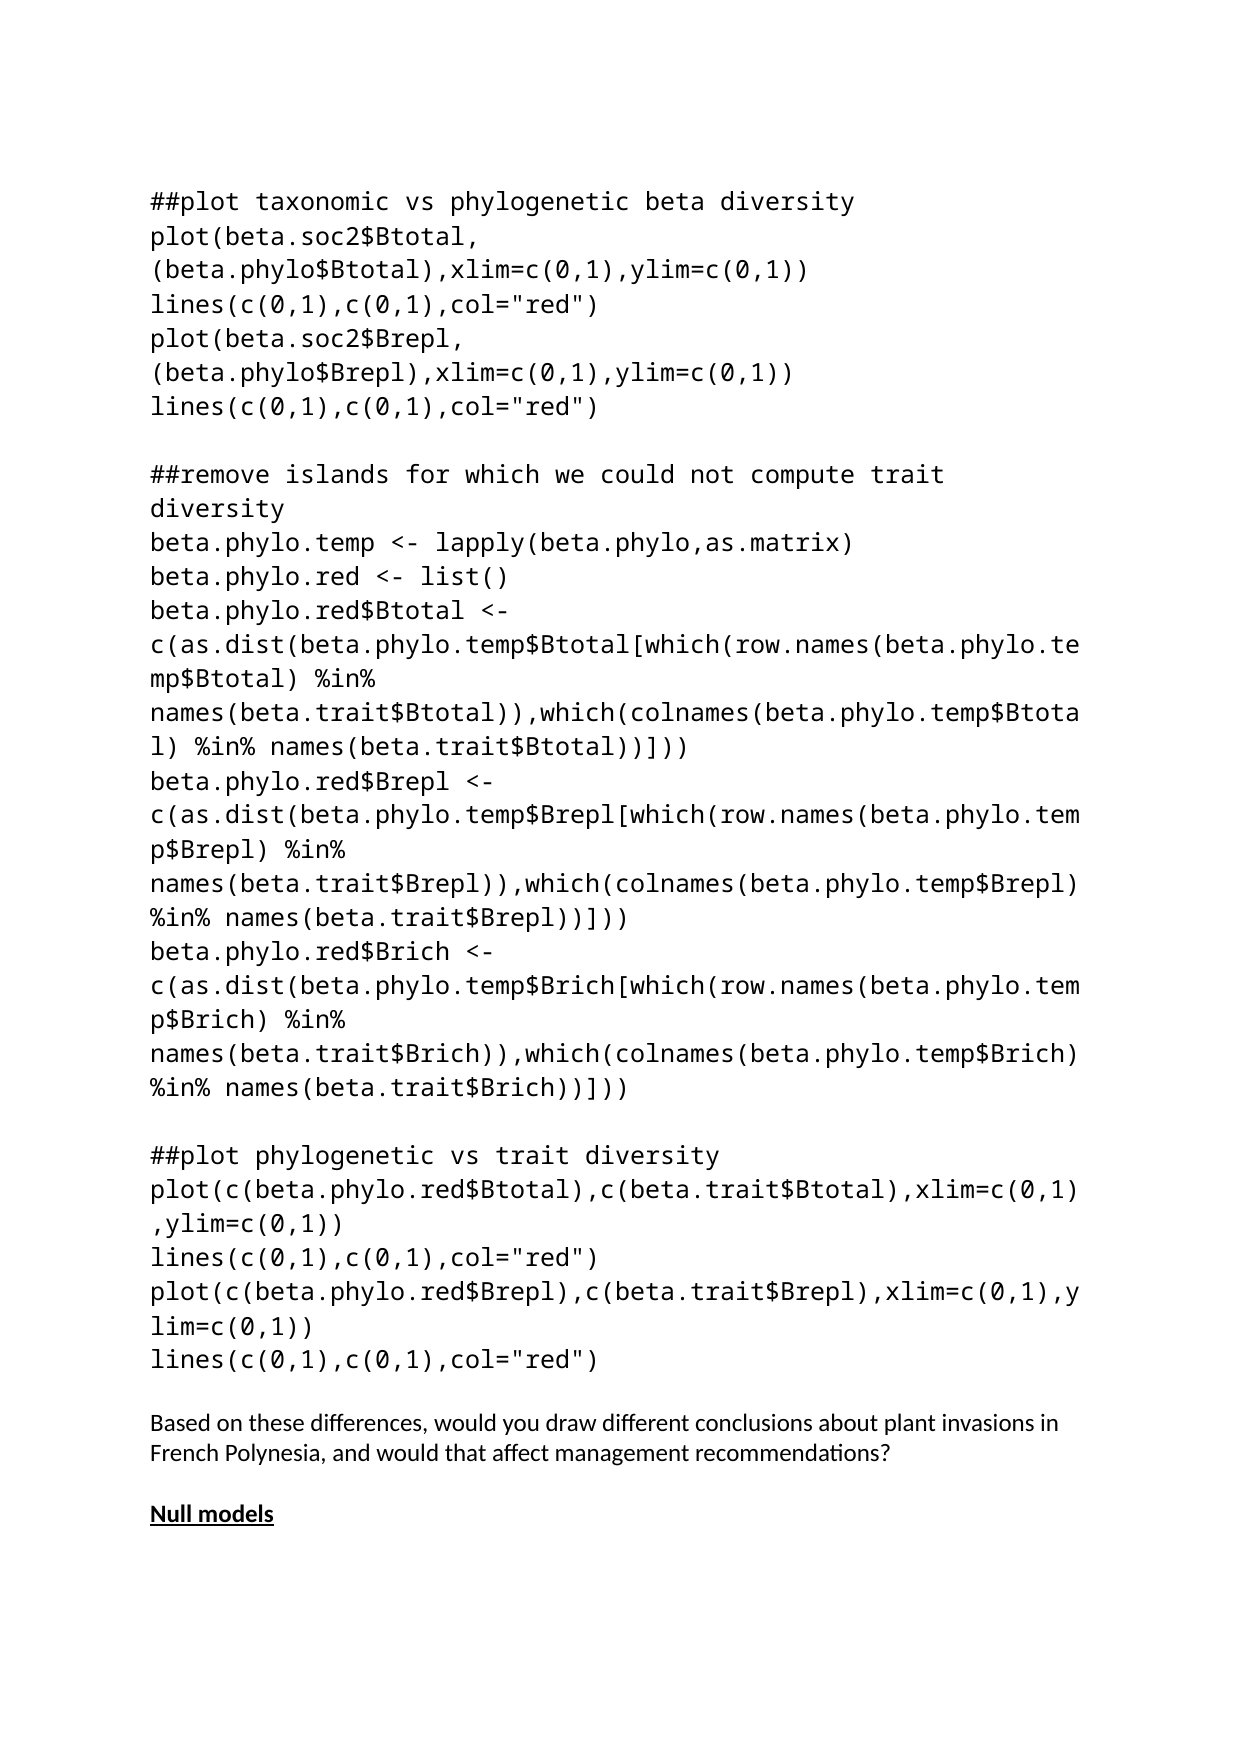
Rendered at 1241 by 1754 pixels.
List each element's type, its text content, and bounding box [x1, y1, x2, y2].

text plot(c(beta.phylo.red$Btotal),c(beta.trait$Btotal),xlim=c(0,1),ylim=c(0,1)) [150, 1172, 1090, 1240]
text Null models [150, 1498, 1090, 1529]
text plot(c(beta.phylo.red$Brepl),c(beta.trait$Brepl),xlim=c(0,1),ylim=c(0,1)) [150, 1274, 1090, 1342]
text beta.phylo.temp <- lapply(beta.phylo,as.matrix) [150, 525, 1090, 559]
text beta.phylo.red$Brich <- c(as.dist(beta.phylo.temp$Brich[which(row.names(beta.phylo.temp$Brich) %in% names(beta.trait$Brich)),which(colnames(beta.phylo.temp$Brich) %in% names(beta.trait$Brich))])) [150, 933, 1090, 1104]
text beta.phylo.red <- list() [150, 559, 1090, 593]
text beta.phylo.red$Btotal <- c(as.dist(beta.phylo.temp$Btotal[which(row.names(beta.phylo.temp$Btotal) %in% names(beta.trait$Btotal)),which(colnames(beta.phylo.temp$Btotal) %in% names(beta.trait$Btotal))])) [150, 593, 1090, 763]
text lines(c(0,1),c(0,1),col="red") [150, 388, 1090, 422]
text plot(beta.soc2$Brepl,(beta.phylo$Brepl),xlim=c(0,1),ylim=c(0,1)) [150, 320, 1090, 388]
text Based on these differences, would you draw different conclusions about plant invasions in French Polynesia, and would that affect management recommendations? [150, 1407, 1090, 1468]
text ##remove islands for which we could not compute trait diversity [150, 457, 1090, 525]
text ##plot phylogenetic vs trait diversity [150, 1138, 1090, 1172]
text lines(c(0,1),c(0,1),col="red") [150, 286, 1090, 320]
text beta.phylo.red$Brepl <- c(as.dist(beta.phylo.temp$Brepl[which(row.names(beta.phylo.temp$Brepl) %in% names(beta.trait$Brepl)),which(colnames(beta.phylo.temp$Brepl) %in% names(beta.trait$Brepl))])) [150, 763, 1090, 933]
text plot(beta.soc2$Btotal,(beta.phylo$Btotal),xlim=c(0,1),ylim=c(0,1)) [150, 218, 1090, 286]
text lines(c(0,1),c(0,1),col="red") [150, 1342, 1090, 1376]
text lines(c(0,1),c(0,1),col="red") [150, 1240, 1090, 1274]
text ##plot taxonomic vs phylogenetic beta diversity [150, 184, 1090, 218]
